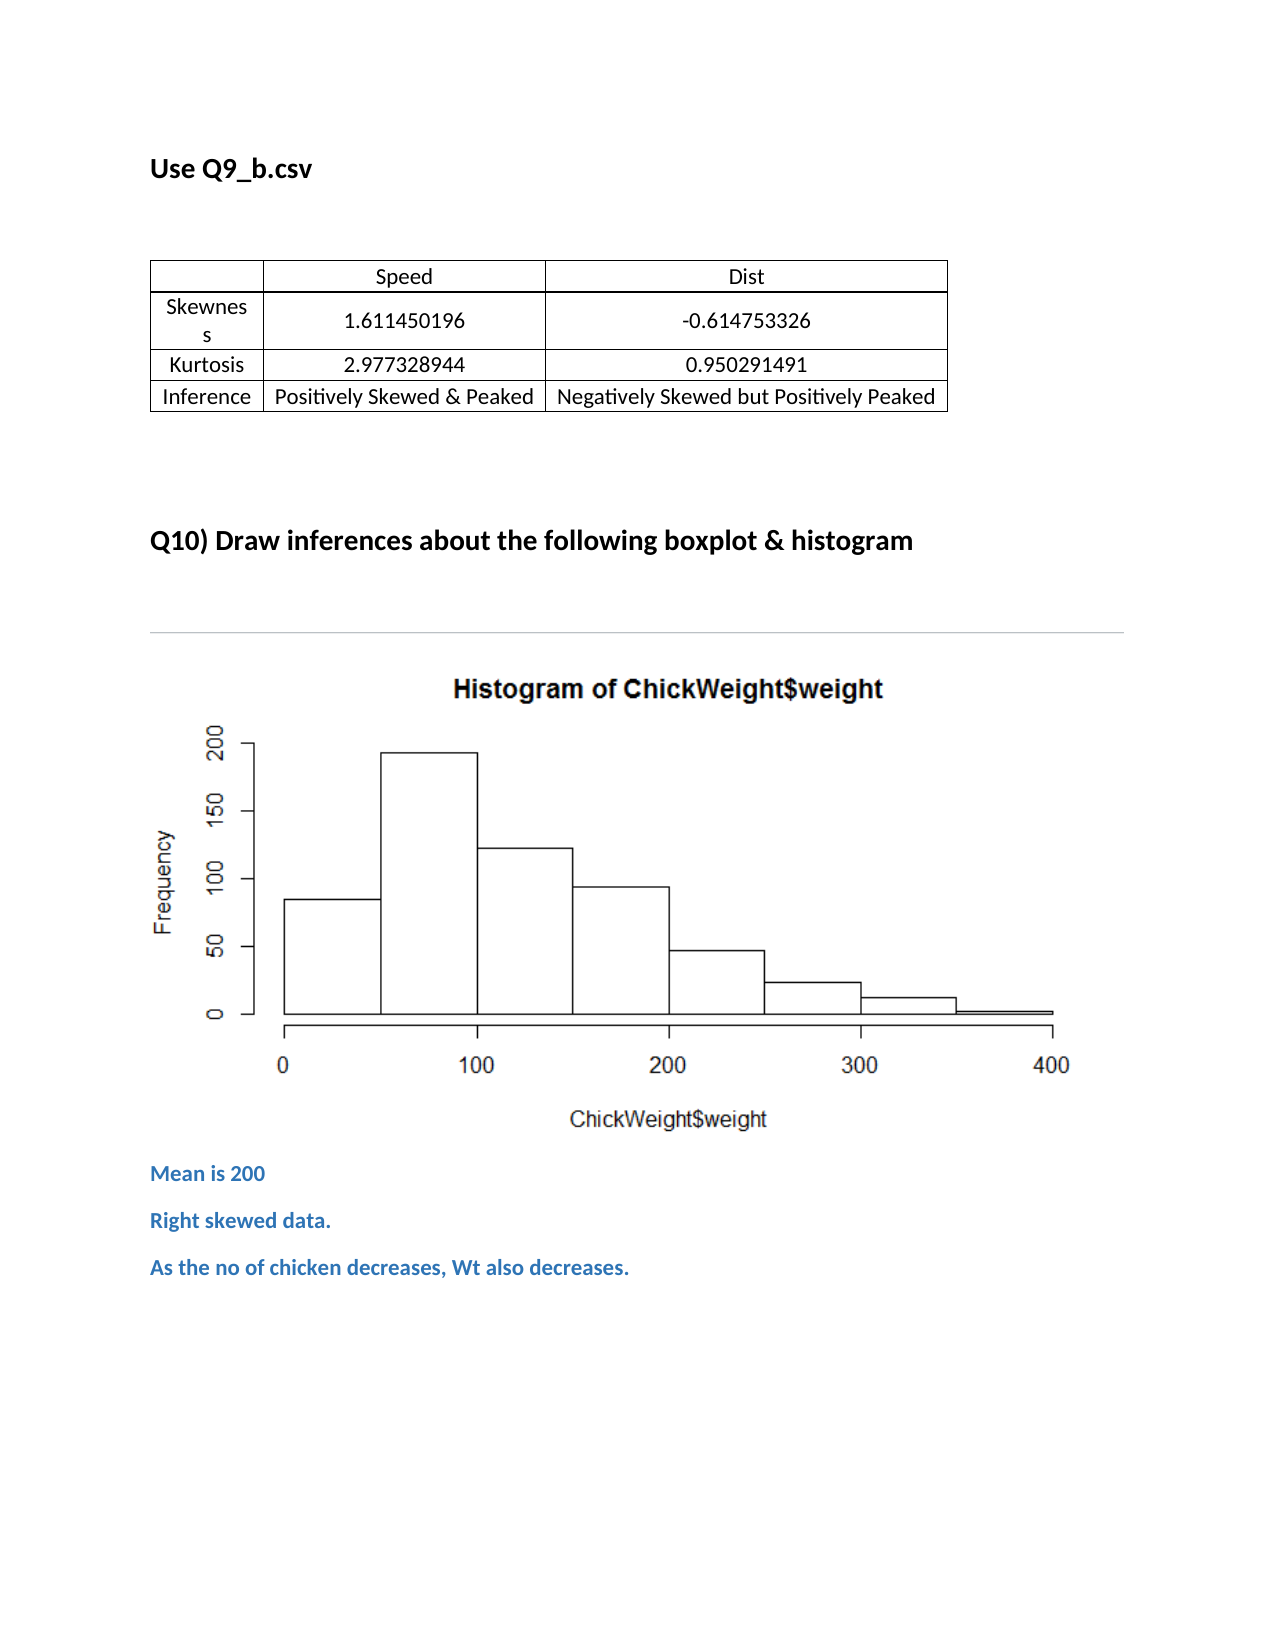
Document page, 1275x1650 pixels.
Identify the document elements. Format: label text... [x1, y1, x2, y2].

text Mean is 200 [150, 1159, 1125, 1187]
table_cell Positively Skewed & Peaked [264, 381, 545, 411]
table_cell -0.614753326 [546, 293, 947, 348]
table_cell 1.611450196 [264, 293, 545, 348]
table_header Speed [264, 261, 545, 291]
table_cell Inference [151, 381, 263, 411]
picture [150, 632, 1124, 1141]
table_cell Skewness [151, 293, 263, 348]
text Q10) Draw inferences about the following boxplot & histogram [150, 522, 1125, 558]
table_cell Kurtosis [151, 350, 263, 380]
text Use Q9_b.csv [150, 150, 1125, 186]
table_header [151, 261, 263, 291]
text Right skewed data. [150, 1206, 1125, 1234]
table_cell Negatively Skewed but Positively Peaked [546, 381, 947, 411]
table_cell 2.977328944 [264, 350, 545, 380]
table_header Dist [546, 261, 947, 291]
table_cell 0.950291491 [546, 350, 947, 380]
text As the no of chicken decreases, Wt also decreases. [150, 1253, 1125, 1281]
